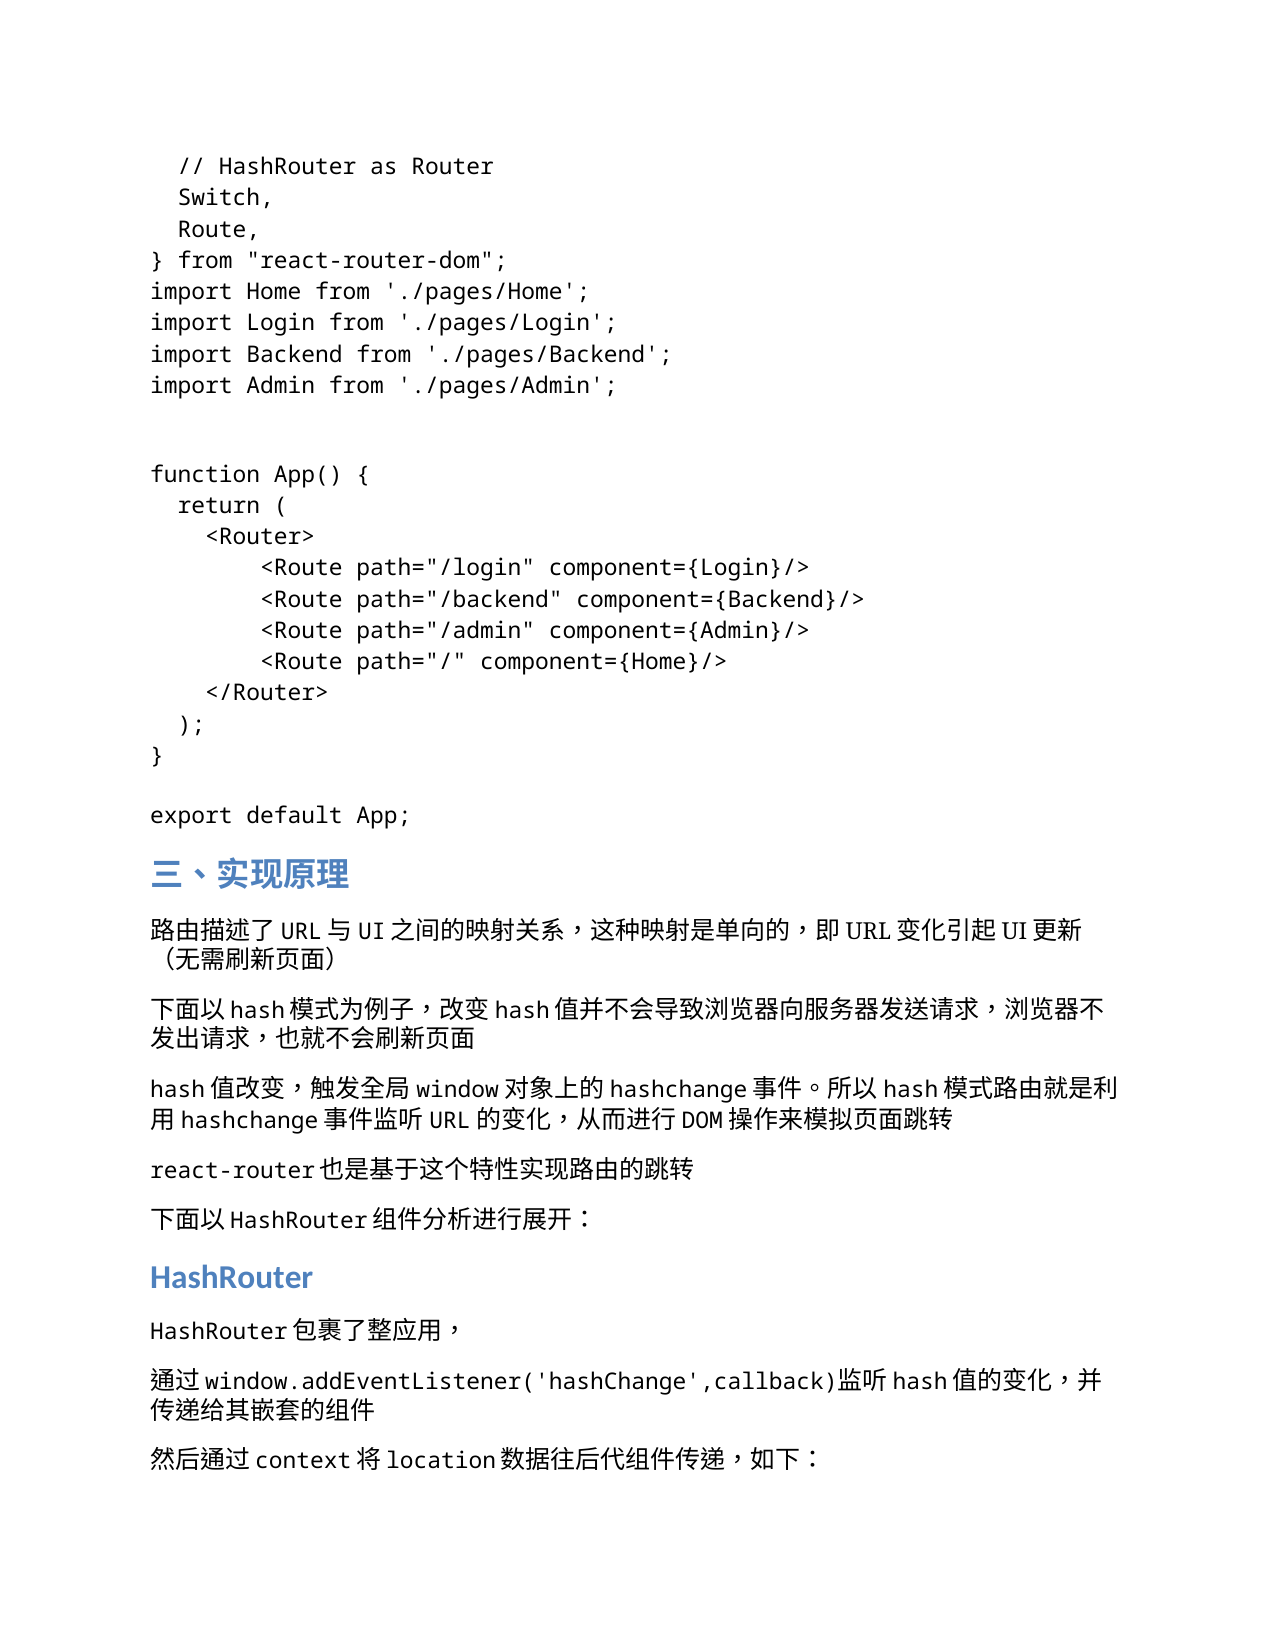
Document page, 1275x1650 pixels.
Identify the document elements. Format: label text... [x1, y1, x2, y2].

text HashRouter包裹了整应用， [150, 1315, 1125, 1347]
subtitle 三、实现原理 [150, 851, 1125, 896]
text 下面以HashRouter组件分析进行展开： [150, 1204, 1125, 1235]
text 下面以hash模式为例子，改变hash值并不会导致浏览器向服务器发送请求，浏览器不发出请求，也就不会刷新页面 [150, 994, 1125, 1054]
text hash 值改变，触发全局 window 对象上的 hashchange 事件。所以 hash 模式路由就是利用 hashchange 事件监听 URL 的变化，从而进行 DOM 操作来模拟页面跳转 [150, 1072, 1125, 1135]
text react-router也是基于这个特性实现路由的跳转 [150, 1154, 1125, 1185]
subtitle HashRouter [150, 1256, 1125, 1297]
text 路由描述了 URL 与 UI之间的映射关系，这种映射是单向的，即 URL 变化引起 UI 更新（无需刷新页面） [150, 915, 1125, 975]
text 然后通过context将location数据往后代组件传递，如下： [150, 1444, 1125, 1475]
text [150, 150, 1125, 830]
text 通过window.addEventListener('hashChange',callback)监听hash值的变化，并传递给其嵌套的组件 [150, 1365, 1125, 1425]
